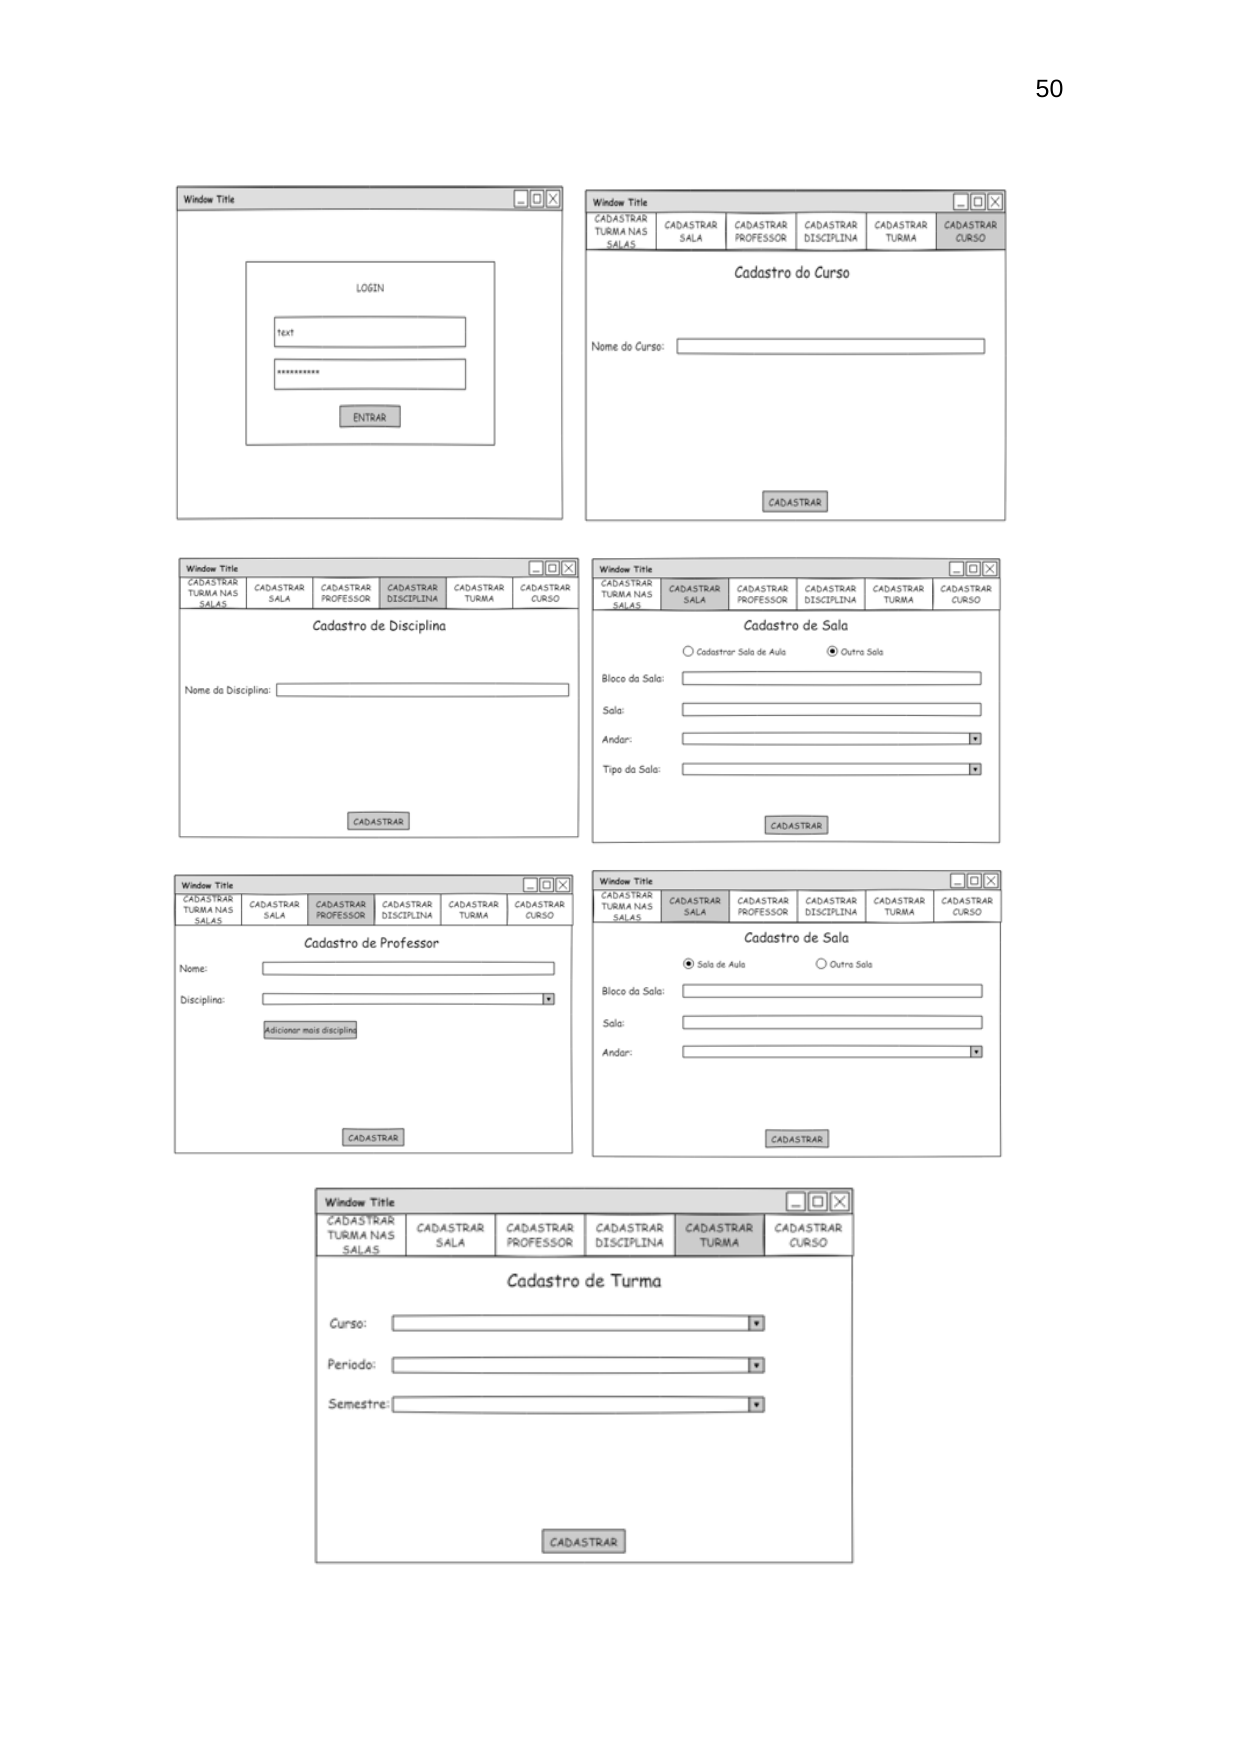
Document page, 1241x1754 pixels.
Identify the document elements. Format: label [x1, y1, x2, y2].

picture [168, 863, 1013, 1164]
picture [168, 546, 1013, 849]
picture [162, 177, 1019, 532]
picture [310, 1177, 872, 1579]
